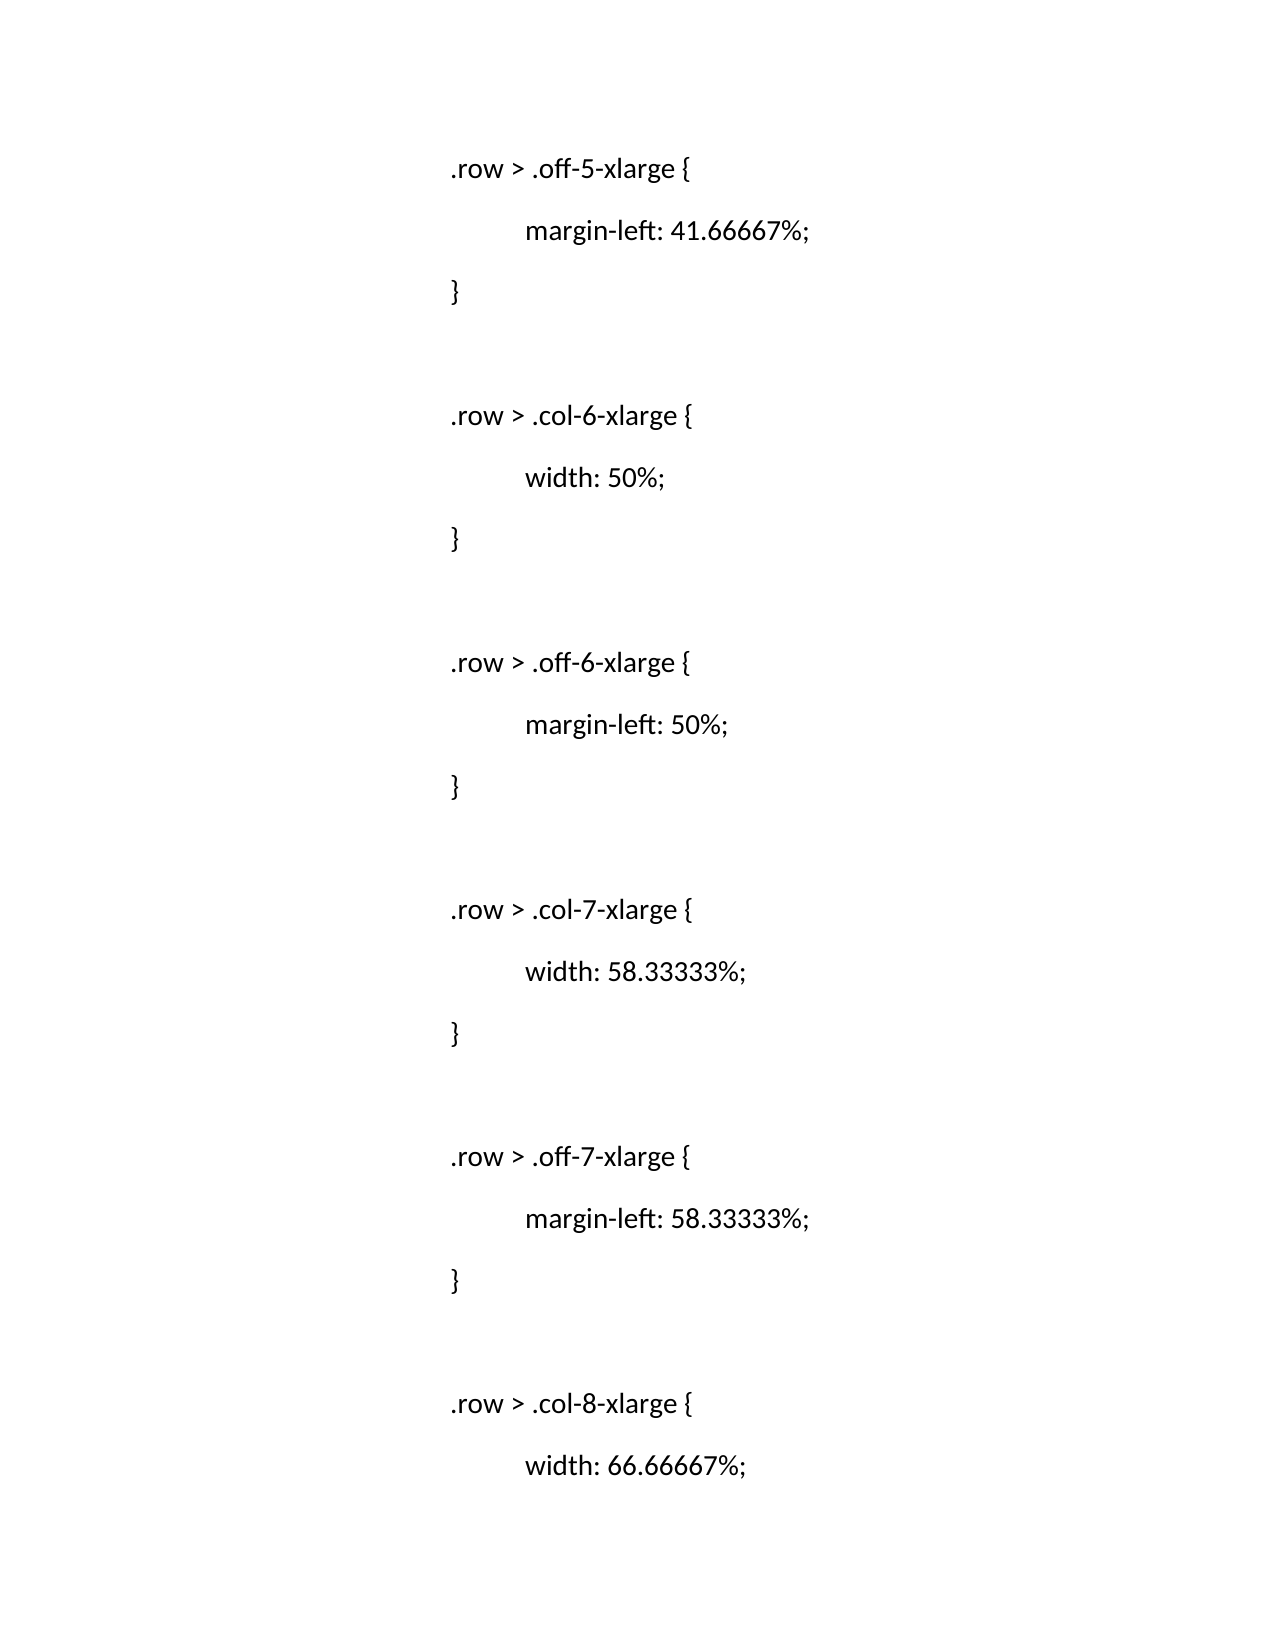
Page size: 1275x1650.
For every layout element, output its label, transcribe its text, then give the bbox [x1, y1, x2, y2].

text .row > .col-6-xlarge { [150, 397, 1125, 433]
text margin-left: 41.66667%; [150, 212, 1125, 247]
text width: 50%; [150, 459, 1125, 494]
text .row > .off-6-xlarge { [150, 644, 1125, 680]
text .row > .col-8-xlarge { [150, 1385, 1125, 1421]
text .row > .off-5-xlarge { [150, 150, 1125, 186]
text } [150, 1015, 1125, 1050]
text width: 58.33333%; [150, 953, 1125, 989]
text } [150, 768, 1125, 803]
text margin-left: 50%; [150, 706, 1125, 742]
text } [150, 521, 1125, 556]
text .row > .col-7-xlarge { [150, 891, 1125, 927]
text } [150, 273, 1125, 309]
text margin-left: 58.33333%; [150, 1200, 1125, 1236]
text } [150, 1262, 1125, 1297]
text width: 66.66667%; [150, 1447, 1125, 1483]
text .row > .off-7-xlarge { [150, 1138, 1125, 1174]
